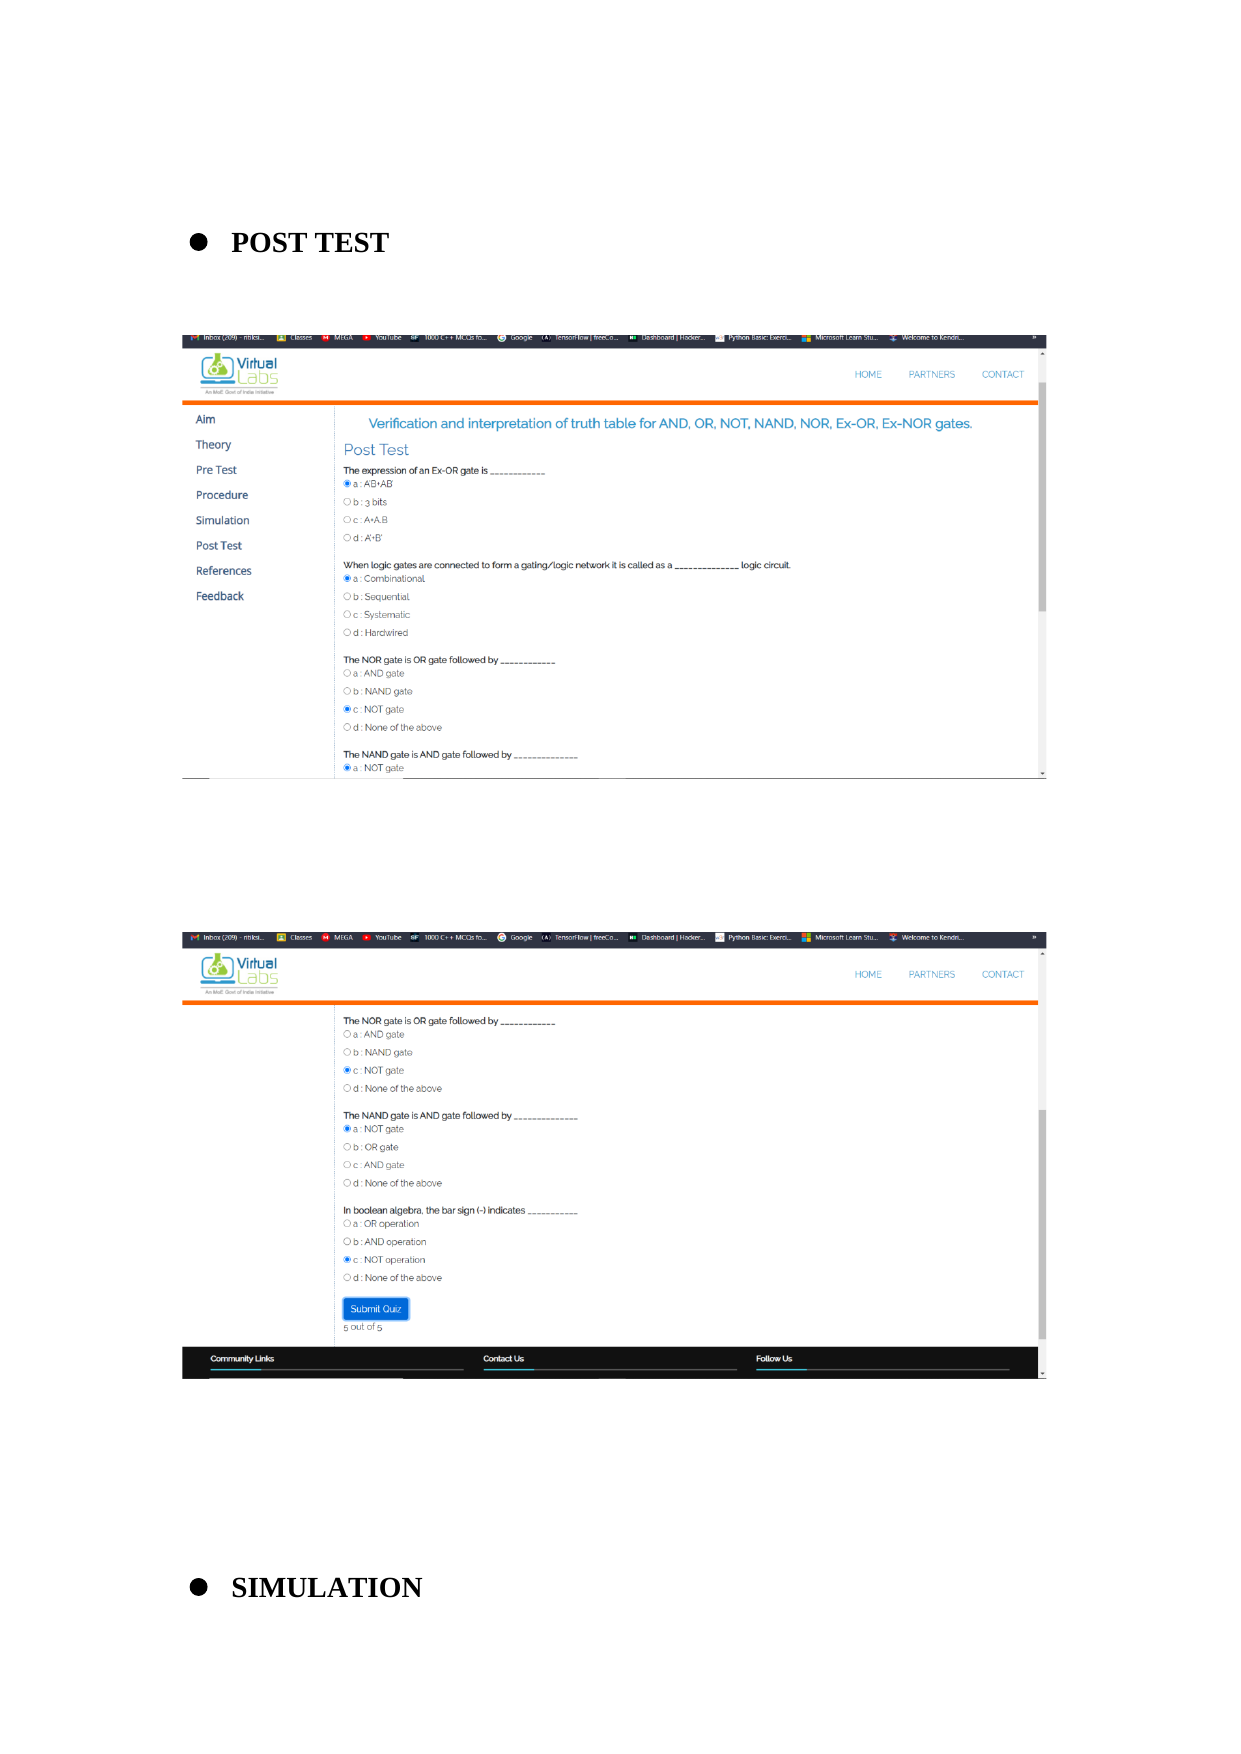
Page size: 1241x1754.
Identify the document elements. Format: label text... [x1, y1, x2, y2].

list POST TEST [187, 225, 1146, 259]
list SIMULATION [187, 1570, 1146, 1604]
picture [182, 335, 1047, 779]
picture [182, 932, 1047, 1379]
